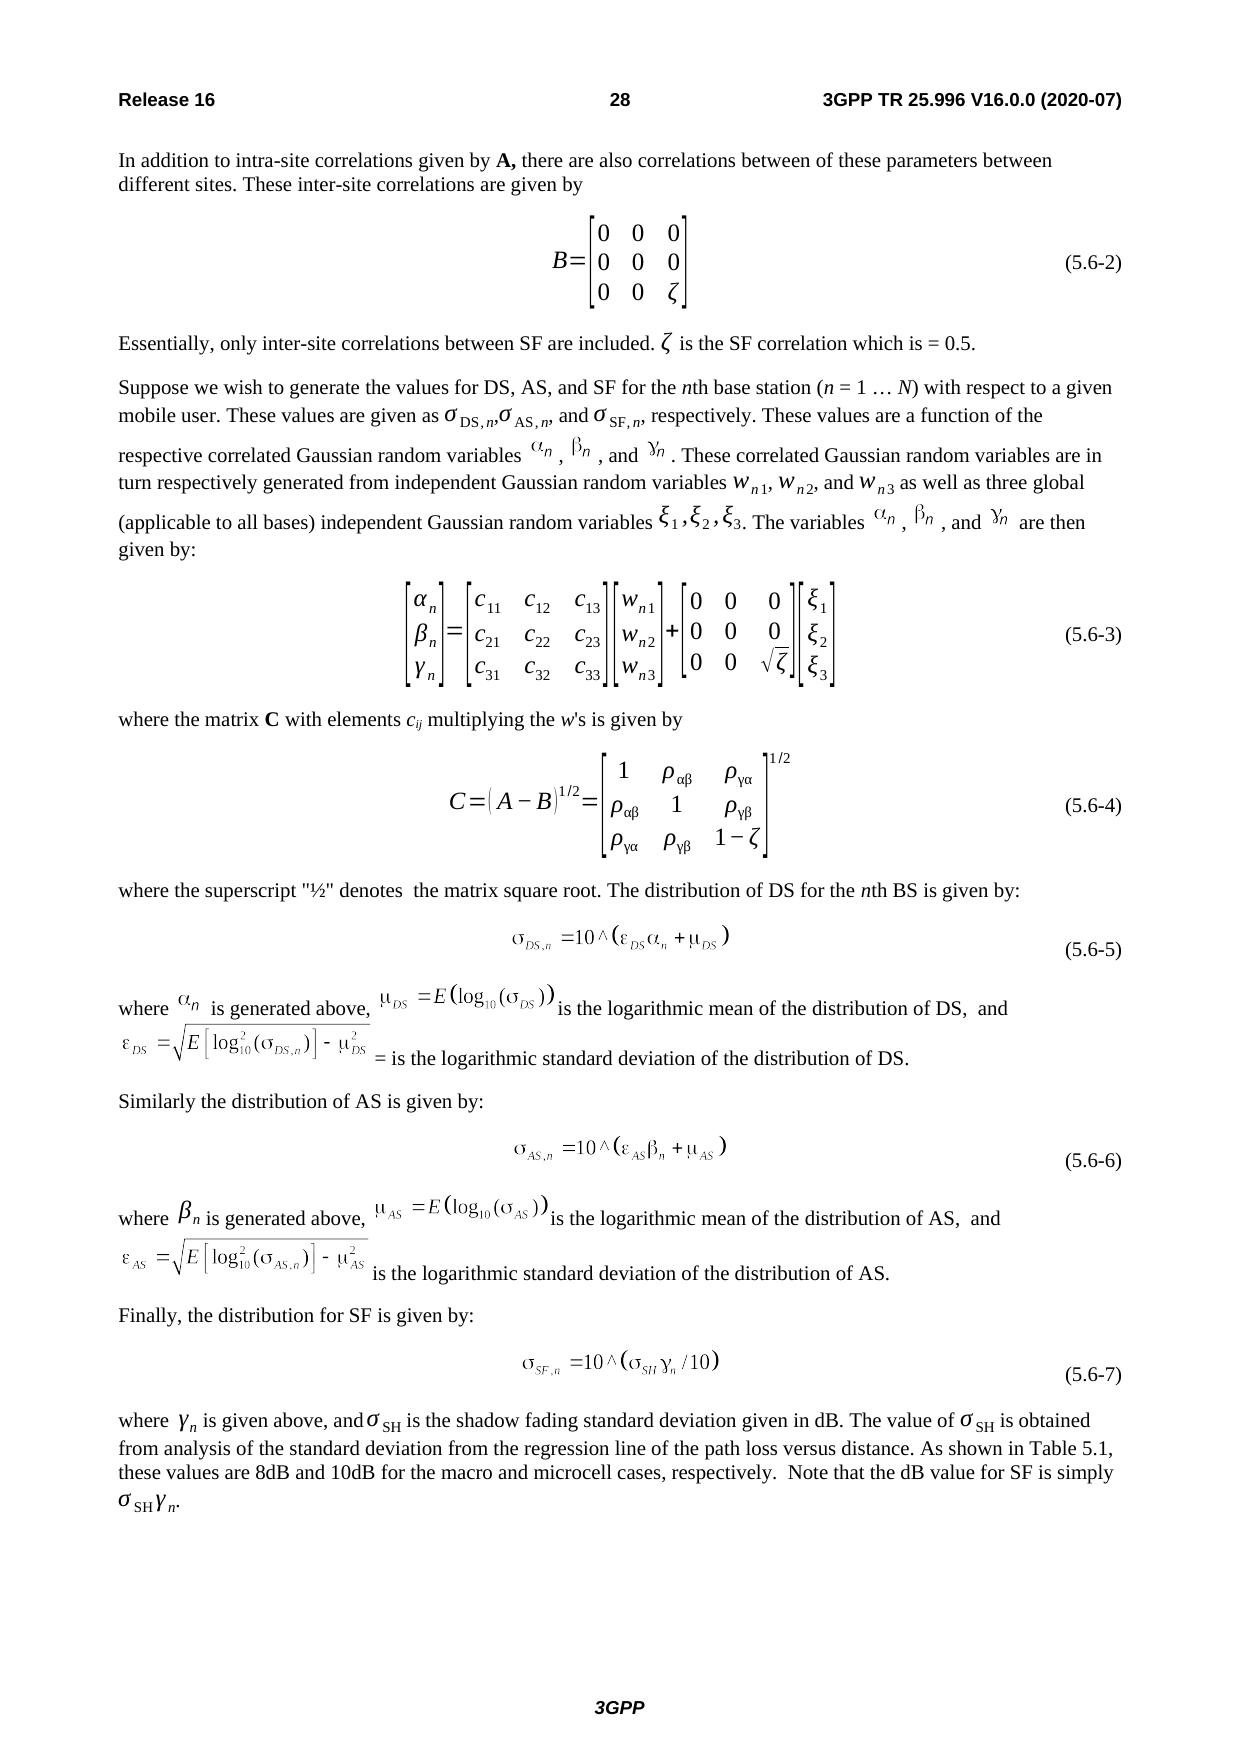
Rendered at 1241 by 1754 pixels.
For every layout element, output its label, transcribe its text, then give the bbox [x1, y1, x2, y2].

text where is given above, and is the shadow fading standard deviation given in dB. The value of is obtained from analysis of the standard deviation from the regression line of the path loss versus distance. As shown in Table 5.1, these values are 8dB and 10dB for the macro and microcell cases, respectively. Note that the dB value for SF is simply . [118, 1405, 1122, 1516]
text Similarly the distribution of AS is given by: [118, 1089, 1122, 1113]
text Essentially, only inter-site correlations between SF are included. is the SF correlation which is = 0.5. [118, 329, 1122, 357]
text Finally, the distribution for SF is given by: [118, 1303, 1122, 1327]
text (5.6-3) [118, 580, 1122, 688]
text where is generated above, is the logarithmic mean of the distribution of DS, and = is the logarithmic standard deviation of the distribution of DS. [118, 980, 1122, 1070]
text (5.6-5) [118, 921, 1122, 961]
text where the matrix C with elements cij multiplying the w's is given by [118, 707, 1122, 731]
text (5.6-4) [118, 750, 1122, 859]
text (5.6-2) [118, 214, 1122, 310]
text (5.6-6) [118, 1132, 1122, 1172]
text (5.6-7) [118, 1346, 1122, 1386]
text Suppose we wish to generate the values for DS, AS, and SF for the nth base station (n = 1 … N) with respect to a given mobile user. These values are given as ,, and , respectively. These values are a function of the respective correlated Gaussian random variables , , and . These correlated Gaussian random variables are in turn respectively generated from independent Gaussian random variables , , and as well as three global (applicable to all bases) independent Gaussian random variables . The variables , , and are then given by: [118, 375, 1122, 561]
text where is generated above, is the logarithmic mean of the distribution of AS, and is the logarithmic standard deviation of the distribution of AS. [118, 1190, 1122, 1284]
text In addition to intra-site correlations given by A, there are also correlations between of these parameters between different sites. These inter-site correlations are given by [118, 147, 1122, 196]
text where the superscript "½" denotes the matrix square root. The distribution of DS for the nth BS is given by: [118, 878, 1122, 902]
